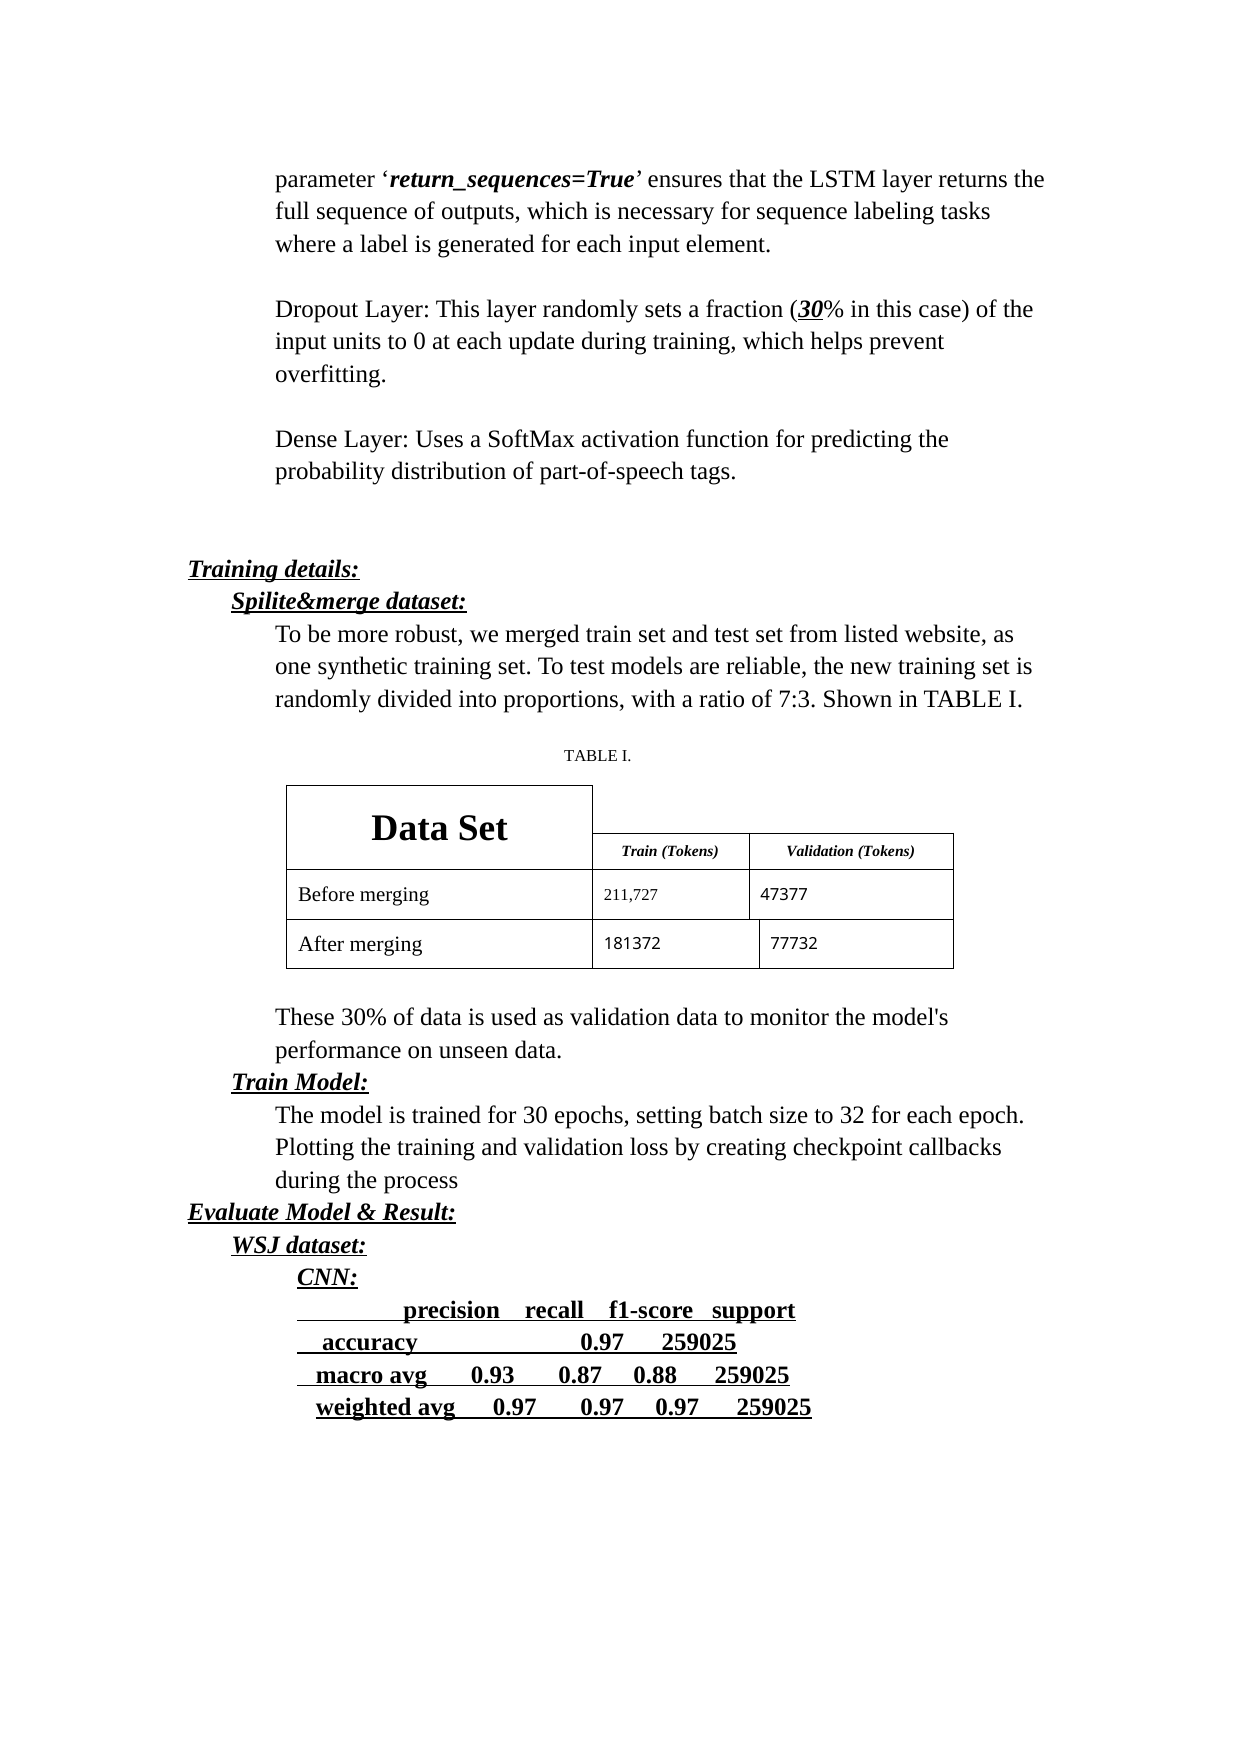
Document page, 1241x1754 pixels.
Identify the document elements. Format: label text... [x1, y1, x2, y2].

table_cell Validation (Tokens) [750, 834, 953, 869]
table_cell 77732 [760, 920, 953, 968]
text Evaluate Model & Result: [187, 1196, 1053, 1228]
table_cell 211,727 [593, 870, 749, 918]
table_cell 47377 [750, 870, 953, 918]
text accuracy 0.97 259025 [253, 1326, 1053, 1358]
table_cell Train (Tokens) [593, 834, 749, 869]
table_cell After merging [287, 920, 592, 968]
text To be more robust, we merged train set and test set from listed website, as one synthetic training set. To test models are reliable, the new training set is randomly divided into proportions, with a ratio of 7:3. Shown in TABLE I. [275, 617, 1053, 714]
text These 30% of data is used as validation data to monitor the model's performance on unseen data. [275, 1001, 1053, 1066]
text The model is trained for 30 epochs, setting batch size to 32 for each epoch. Plotting the training and validation loss by creating checkpoint callbacks during the process [275, 1098, 1053, 1196]
text Train Model: [231, 1066, 1053, 1098]
table_cell 181372 [593, 920, 759, 968]
text macro avg 0.93 0.87 0.88 259025 [253, 1358, 1053, 1391]
text Dropout Layer: This layer randomly sets a fraction (30% in this case) of the input units to 0 at each update during training, which helps prevent overfitting. [275, 292, 1053, 389]
text precision recall f1-score support [253, 1293, 1053, 1326]
table_header Data Set [287, 786, 592, 869]
text CNN: [253, 1261, 1053, 1293]
text Dense Layer: Uses a SoftMax activation function for predicting the probability distribution of part-of-speech tags. [275, 422, 1053, 487]
table_cell Before merging [287, 870, 592, 918]
text Training details: [187, 552, 1053, 584]
text weighted avg 0.97 0.97 0.97 259025 [253, 1391, 1053, 1423]
text WSJ dataset: [187, 1228, 1053, 1261]
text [275, 162, 1053, 259]
text Spilite&merge dataset: [187, 584, 1053, 617]
